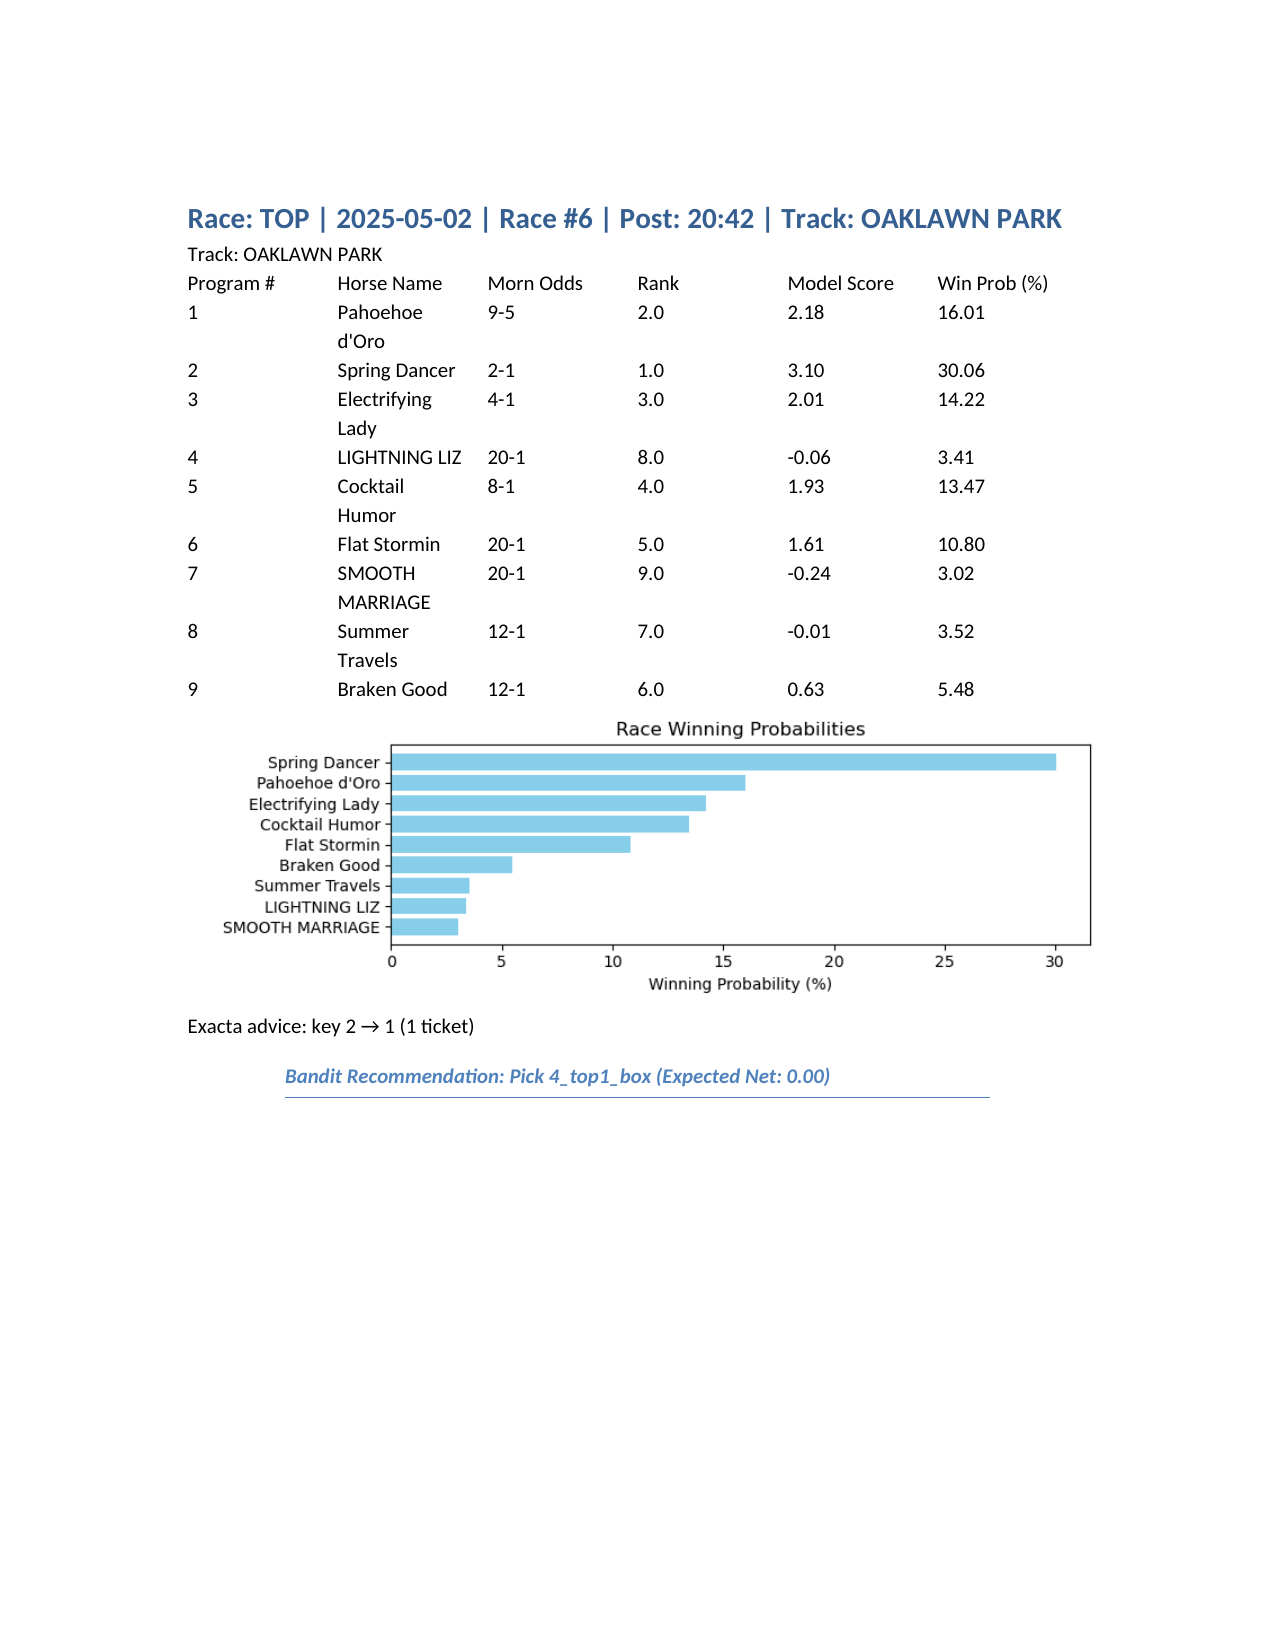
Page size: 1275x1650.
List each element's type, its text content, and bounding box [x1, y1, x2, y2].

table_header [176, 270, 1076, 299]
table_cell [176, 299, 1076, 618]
text Track: OAKLAWN PARK [187, 241, 1087, 266]
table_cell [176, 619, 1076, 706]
text Bandit Recommendation: Pick 4_top1_box (Expected Net: 0.00) [285, 1063, 990, 1097]
subtitle Race: TOP | 2025-05-02 | Race #6 | Post: 20:42 | Track: OAKLAWN PARK [187, 200, 1087, 236]
text Exacta advice: key 2 → 1 (1 ticket) [187, 1013, 1087, 1038]
picture [206, 705, 1107, 1010]
